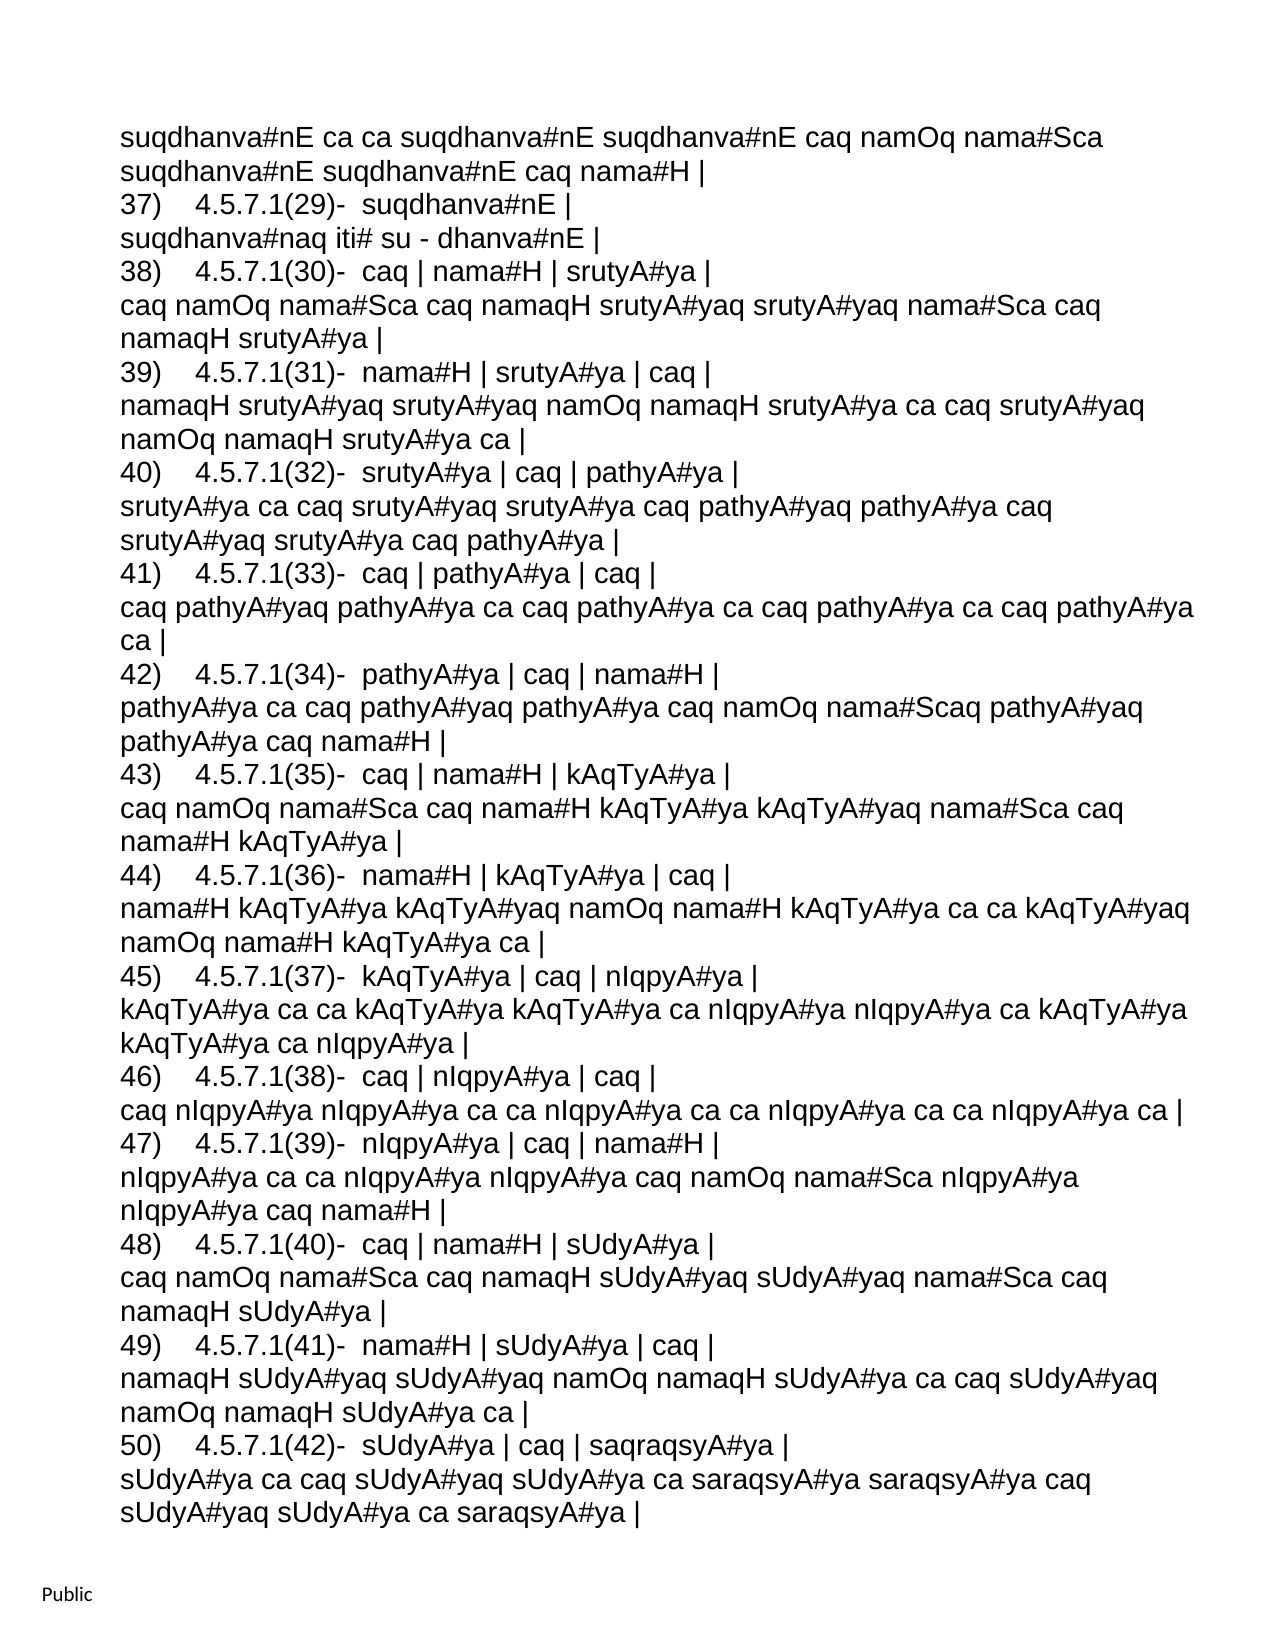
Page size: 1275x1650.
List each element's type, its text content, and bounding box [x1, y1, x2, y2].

text 40) 4.5.7.1(32)- srutyA#ya | caq | pathyA#ya | [120, 455, 1200, 489]
text nama#H kAqTyA#ya kAqTyA#yaq namOq nama#H kAqTyA#ya ca ca kAqTyA#yaq namOq nama#H kAqTyA#ya ca | [120, 891, 1200, 958]
text 46) 4.5.7.1(38)- caq | nIqpyA#ya | caq | [120, 1059, 1200, 1093]
text 38) 4.5.7.1(30)- caq | nama#H | srutyA#ya | [120, 254, 1200, 288]
text 44) 4.5.7.1(36)- nama#H | kAqTyA#ya | caq | [120, 858, 1200, 891]
text sUdyA#ya ca caq sUdyA#yaq sUdyA#ya ca saraqsyA#ya saraqsyA#ya caq sUdyA#yaq sUdyA#ya ca saraqsyA#ya | [120, 1462, 1200, 1529]
text 49) 4.5.7.1(41)- nama#H | sUdyA#ya | caq | [120, 1327, 1200, 1361]
text 39) 4.5.7.1(31)- nama#H | srutyA#ya | caq | [120, 355, 1200, 388]
text suqdhanva#nE ca ca suqdhanva#nE suqdhanva#nE caq namOq nama#Sca suqdhanva#nE suqdhanva#nE caq nama#H | [120, 120, 1200, 187]
text 37) 4.5.7.1(29)- suqdhanva#nE | [120, 187, 1200, 221]
text kAqTyA#ya ca ca kAqTyA#ya kAqTyA#ya ca nIqpyA#ya nIqpyA#ya ca kAqTyA#ya kAqTyA#ya ca nIqpyA#ya | [120, 992, 1200, 1059]
text 43) 4.5.7.1(35)- caq | nama#H | kAqTyA#ya | [120, 757, 1200, 791]
text 47) 4.5.7.1(39)- nIqpyA#ya | caq | nama#H | [120, 1126, 1200, 1160]
text suqdhanva#naq iti# su - dhanva#nE | [120, 221, 1200, 254]
text caq nIqpyA#ya nIqpyA#ya ca ca nIqpyA#ya ca ca nIqpyA#ya ca ca nIqpyA#ya ca | [120, 1093, 1200, 1126]
text 41) 4.5.7.1(33)- caq | pathyA#ya | caq | [120, 556, 1200, 589]
text nIqpyA#ya ca ca nIqpyA#ya nIqpyA#ya caq namOq nama#Sca nIqpyA#ya nIqpyA#ya caq nama#H | [120, 1160, 1200, 1227]
text 50) 4.5.7.1(42)- sUdyA#ya | caq | saqraqsyA#ya | [120, 1428, 1200, 1462]
text 48) 4.5.7.1(40)- caq | nama#H | sUdyA#ya | [120, 1227, 1200, 1260]
text caq namOq nama#Sca caq nama#H kAqTyA#ya kAqTyA#yaq nama#Sca caq nama#H kAqTyA#ya | [120, 791, 1200, 858]
text caq pathyA#yaq pathyA#ya ca caq pathyA#ya ca caq pathyA#ya ca caq pathyA#ya ca | [120, 589, 1200, 657]
text caq namOq nama#Sca caq namaqH srutyA#yaq srutyA#yaq nama#Sca caq namaqH srutyA#ya | [120, 288, 1200, 355]
text pathyA#ya ca caq pathyA#yaq pathyA#ya caq namOq nama#Scaq pathyA#yaq pathyA#ya caq nama#H | [120, 690, 1200, 757]
text srutyA#ya ca caq srutyA#yaq srutyA#ya caq pathyA#yaq pathyA#ya caq srutyA#yaq srutyA#ya caq pathyA#ya | [120, 489, 1200, 556]
text namaqH srutyA#yaq srutyA#yaq namOq namaqH srutyA#ya ca caq srutyA#yaq namOq namaqH srutyA#ya ca | [120, 388, 1200, 455]
text 45) 4.5.7.1(37)- kAqTyA#ya | caq | nIqpyA#ya | [120, 958, 1200, 992]
text 42) 4.5.7.1(34)- pathyA#ya | caq | nama#H | [120, 657, 1200, 690]
text namaqH sUdyA#yaq sUdyA#yaq namOq namaqH sUdyA#ya ca caq sUdyA#yaq namOq namaqH sUdyA#ya ca | [120, 1361, 1200, 1428]
text caq namOq nama#Sca caq namaqH sUdyA#yaq sUdyA#yaq nama#Sca caq namaqH sUdyA#ya | [120, 1260, 1200, 1327]
